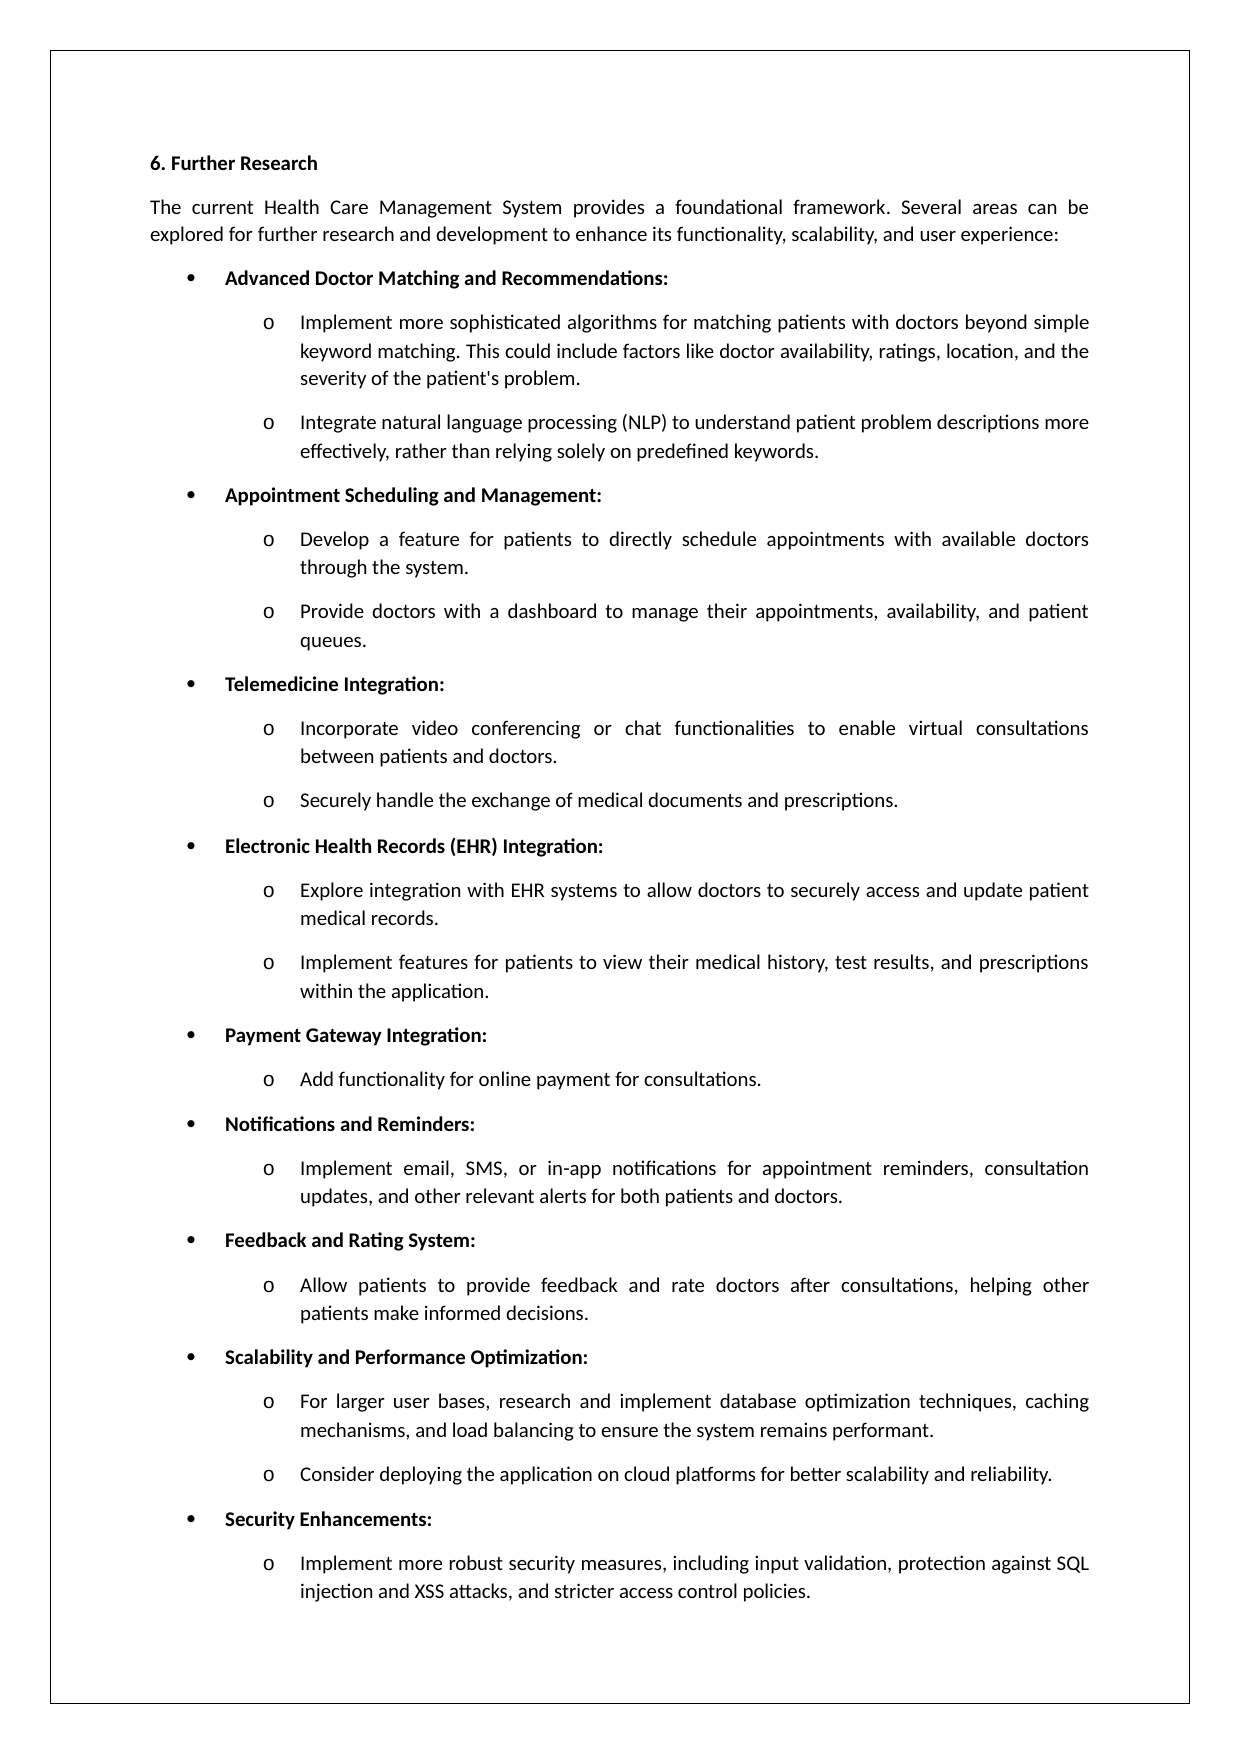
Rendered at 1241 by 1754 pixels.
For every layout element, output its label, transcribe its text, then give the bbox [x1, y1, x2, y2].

list Implement email, SMS, or in-app notifications for appointment reminders, consultation updates, and other relevant alerts for both patients and doctors. [262, 1155, 1090, 1209]
list Explore integration with EHR systems to allow doctors to securely access and update patient medical records. [262, 877, 1090, 931]
list Feedback and Rating System: [187, 1228, 1090, 1253]
list Security Enhancements: [187, 1506, 1090, 1531]
list Consider deploying the application on cloud platforms for better scalability and reliability. [262, 1461, 1090, 1487]
list For larger user bases, research and implement database optimization techniques, caching mechanisms, and load balancing to ensure the system remains performant. [262, 1388, 1090, 1442]
list Advanced Doctor Matching and Recommendations: [187, 266, 1090, 291]
list Telemedicine Integration: [187, 671, 1090, 696]
list Payment Gateway Integration: [187, 1022, 1090, 1047]
list Add functionality for online payment for consultations. [262, 1066, 1090, 1092]
list Implement features for patients to view their medical history, test results, and prescriptions within the application. [262, 949, 1090, 1003]
list Securely handle the exchange of medical documents and prescriptions. [262, 788, 1090, 814]
list Appointment Scheduling and Management: [187, 482, 1090, 507]
list Scalability and Performance Optimization: [187, 1344, 1090, 1370]
list Implement more sophisticated algorithms for matching patients with doctors beyond simple keyword matching. This could include factors like doctor availability, ratings, location, and the severity of the patient's problem. [262, 309, 1090, 391]
list Integrate natural language processing (NLP) to understand patient problem descriptions more effectively, rather than relying solely on predefined keywords. [262, 409, 1090, 463]
text The current Health Care Management System provides a foundational framework. Several areas can be explored for further research and development to enhance its functionality, scalability, and user experience: [150, 194, 1090, 247]
list Electronic Health Records (EHR) Integration: [187, 833, 1090, 858]
text 6. Further Research [150, 150, 1090, 175]
list Implement more robust security measures, including input validation, protection against SQL injection and XSS attacks, and stricter access control policies. [262, 1550, 1090, 1604]
list Notifications and Reminders: [187, 1111, 1090, 1137]
list Incorporate video conferencing or chat functionalities to enable virtual consultations between patients and doctors. [262, 715, 1090, 769]
list Provide doctors with a dashboard to manage their appointments, availability, and patient queues. [262, 598, 1090, 652]
list Allow patients to provide feedback and rate doctors after consultations, helping other patients make informed decisions. [262, 1272, 1090, 1326]
list Develop a feature for patients to directly schedule appointments with available doctors through the system. [262, 526, 1090, 580]
